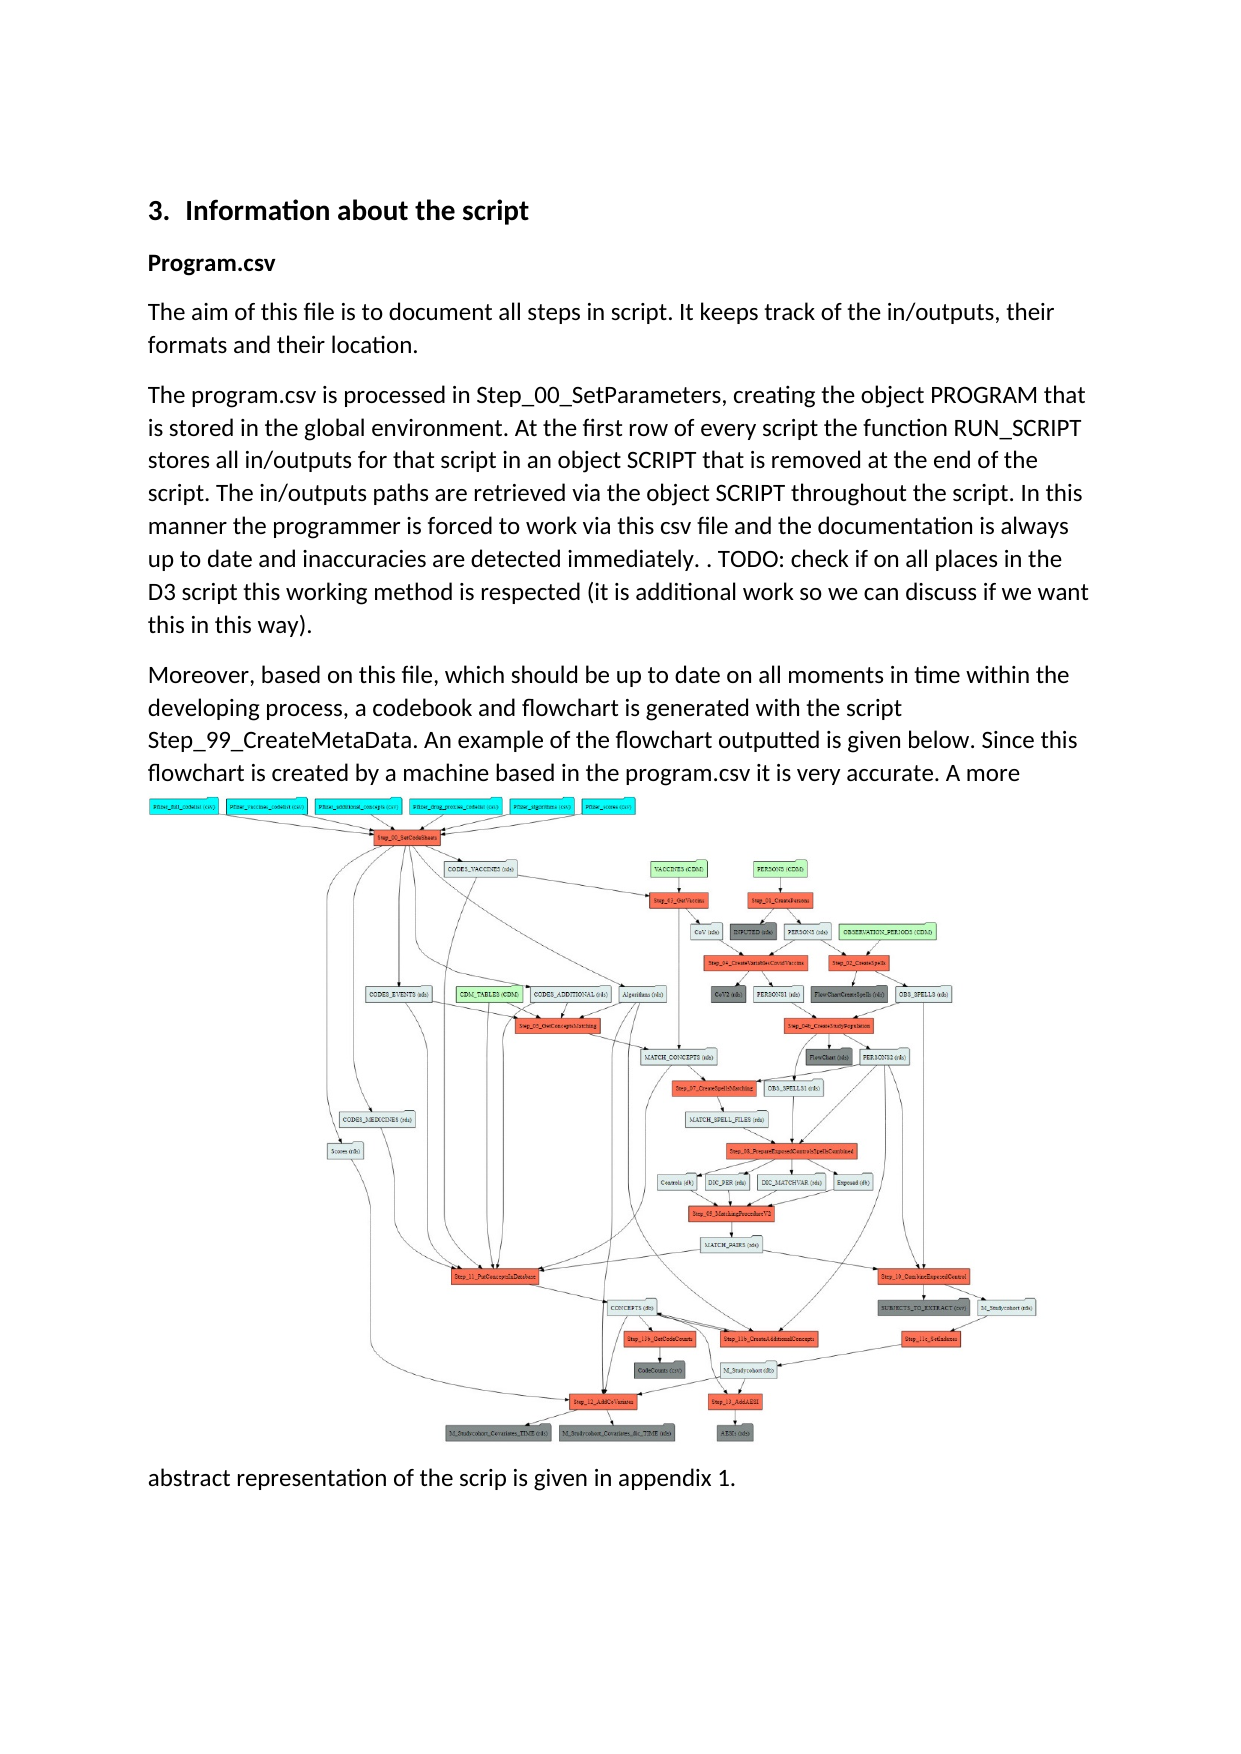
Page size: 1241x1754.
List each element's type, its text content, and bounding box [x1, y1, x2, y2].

text The aim of this file is to document all steps in script. It keeps track of the in/outputs, their formats and their location. [148, 296, 1093, 360]
text Moreover, based on this file, which should be up to date on all moments in time within the developing process, a codebook and flowchart is generated with the script Step_99_CreateMetaData. An example of the flowchart outputted is given below. Since this flowchart is created by a machine based in the program.csv it is very accurate. A more abstract representation of the scrip is given in appendix 1. [148, 1444, 1093, 1492]
text Moreover, based on this file, which should be up to date on all moments in time within the developing process, a codebook and flowchart is generated with the script Step_99_CreateMetaData. An example of the flowchart outputted is given below. Since this flowchart is created by a machine based in the program.csv it is very accurate. A more abstract representation of the scrip is given in appendix 1. [148, 659, 1093, 791]
text Program.csv [148, 247, 1093, 277]
text The program.csv is processed in Step_00_SetParameters, creating the object PROGRAM that is stored in the global environment. At the first row of every script the function RUN_SCRIPT stores all in/outputs for that script in an object SCRIPT that is removed at the end of the script. The in/outputs paths are retrieved via the object SCRIPT throughout the script. In this manner the programmer is forced to work via this csv file and the documentation is always up to date and inaccuracies are detected immediately. . TODO: check if on all places in the D3 script this working method is respected (it is additional work so we can discuss if we want this in this way). [148, 379, 1093, 640]
list Information about the script [148, 192, 1093, 227]
picture [111, 791, 1108, 1444]
